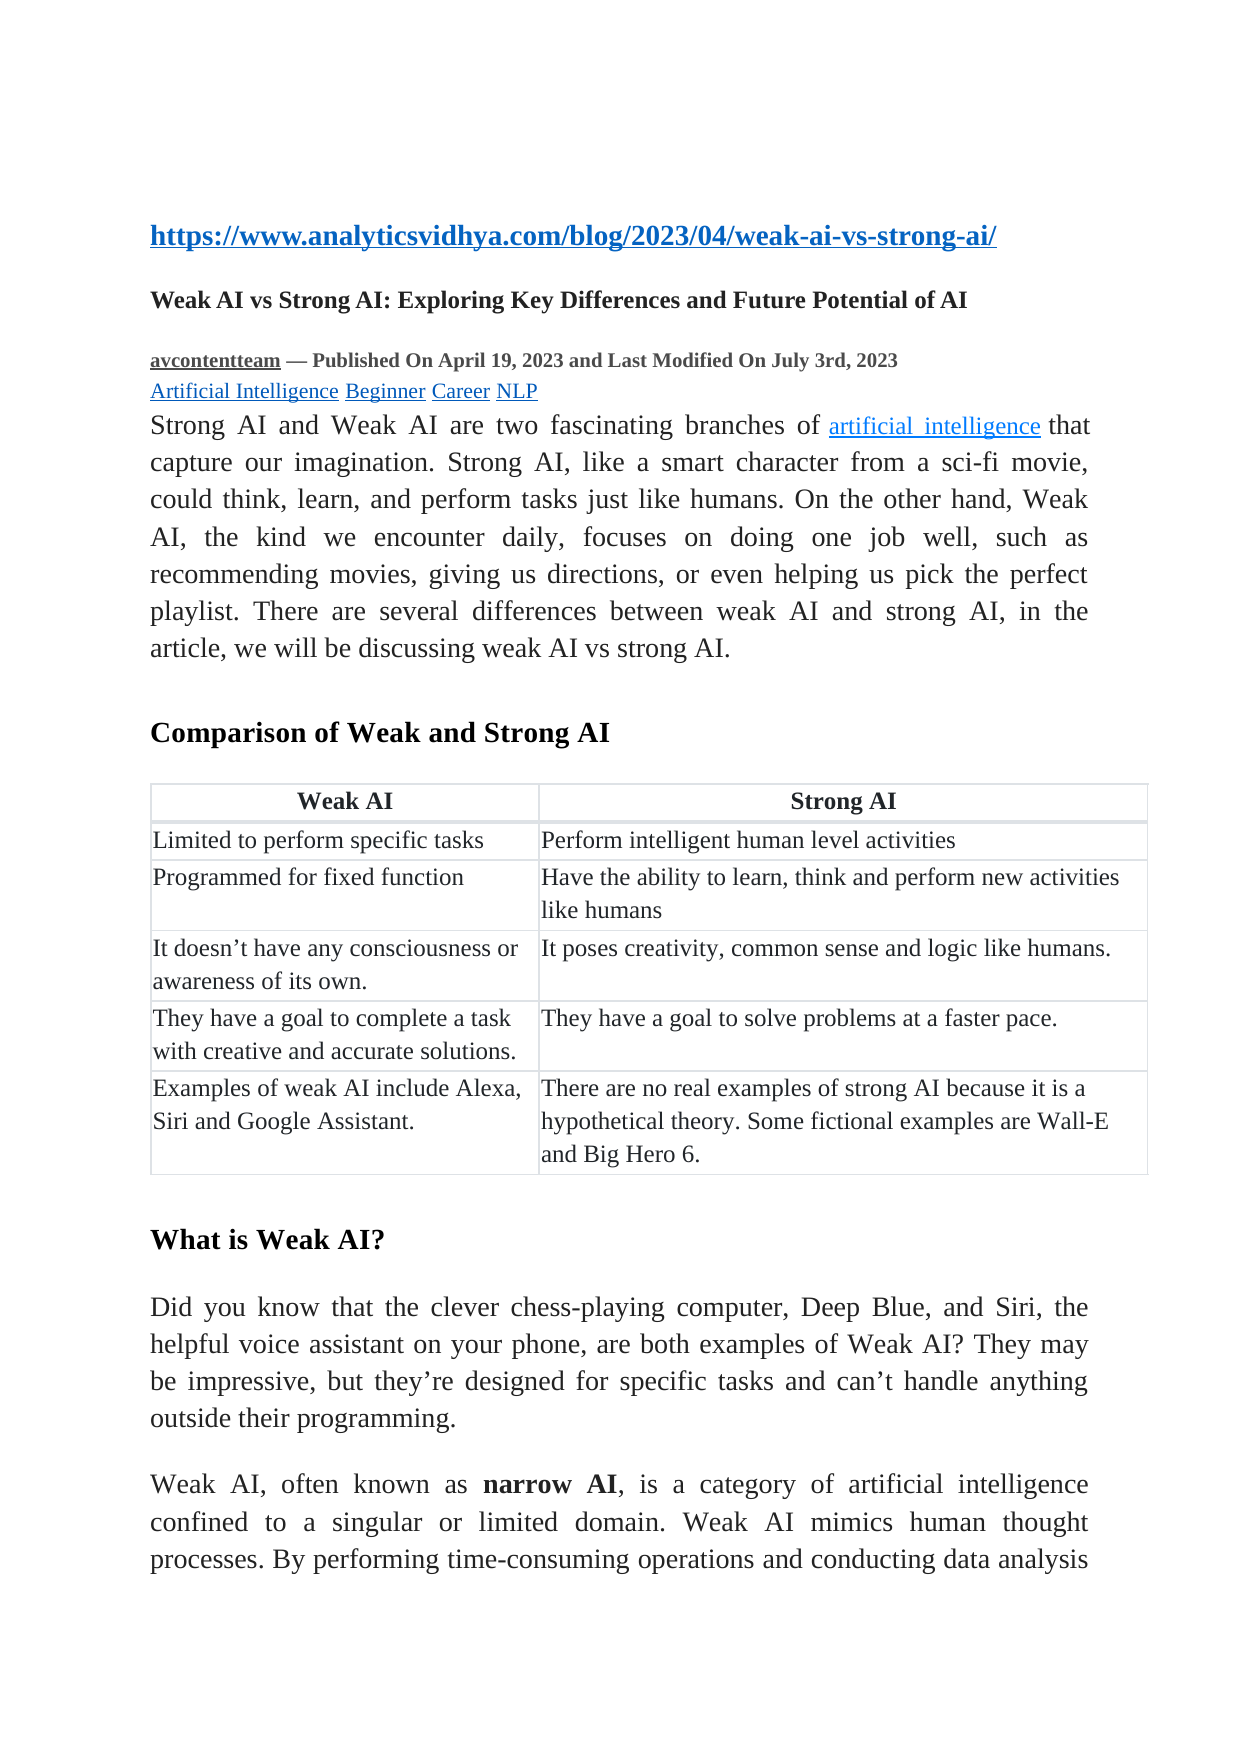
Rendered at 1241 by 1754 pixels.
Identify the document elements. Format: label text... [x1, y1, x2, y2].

text Comparison of Weak and Strong AI [150, 715, 1090, 749]
table_cell Perform intelligent human level activities [540, 824, 1147, 859]
text Artificial Intelligence Beginner Career NLP [150, 375, 1090, 404]
text avcontentteam — Published On April 19, 2023 and Last Modified On July 3rd, 2023 [150, 348, 1090, 372]
table_cell It doesn’t have any consciousness or awareness of its own. [152, 931, 538, 1000]
table_cell They have a goal to solve problems at a faster pace. [540, 1002, 1147, 1070]
table_header Strong AI [540, 785, 1147, 820]
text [150, 1468, 1090, 1574]
text Weak AI vs Strong AI: Exploring Key Differences and Future Potential of AI [150, 285, 1090, 314]
text Did you know that the clever chess-playing computer, Deep Blue, and Siri, the helpful voice assistant on your phone, are both examples of Weak AI? They may be impressive, but they’re designed for specific tasks and can’t handle anything outside their programming. [150, 1290, 1090, 1434]
text What is Weak AI? [150, 1222, 1090, 1256]
table_cell It poses creativity, common sense and logic like humans. [540, 931, 1147, 1000]
table_cell Examples of weak AI include Alexa, Siri and Google Assistant. [152, 1072, 538, 1173]
table_cell Programmed for fixed function [152, 861, 538, 929]
table_header Weak AI [152, 785, 538, 820]
table_cell Limited to perform specific tasks [152, 824, 538, 859]
table_cell They have a goal to complete a task with creative and accurate solutions. [152, 1002, 538, 1070]
table_cell There are no real examples of strong AI because it is a hypothetical theory. Some fictional examples are Wall-E and Big Hero 6. [540, 1072, 1147, 1173]
text https://www.analyticsvidhya.com/blog/2023/04/weak-ai-vs-strong-ai/ [150, 218, 1090, 251]
table_cell Have the ability to learn, think and perform new activities like humans [540, 861, 1147, 929]
text Strong AI and Weak AI are two fascinating branches of artificial intelligence that capture our imagination. Strong AI, like a smart character from a sci-fi movie, could think, learn, and perform tasks just like humans. On the other hand, Weak AI, the kind we encounter daily, focuses on doing one job well, such as recommending movies, giving us directions, or even helping us pick the perfect playlist. There are several differences between weak AI and strong AI, in the article, we will be discussing weak AI vs strong AI. [150, 408, 1090, 664]
